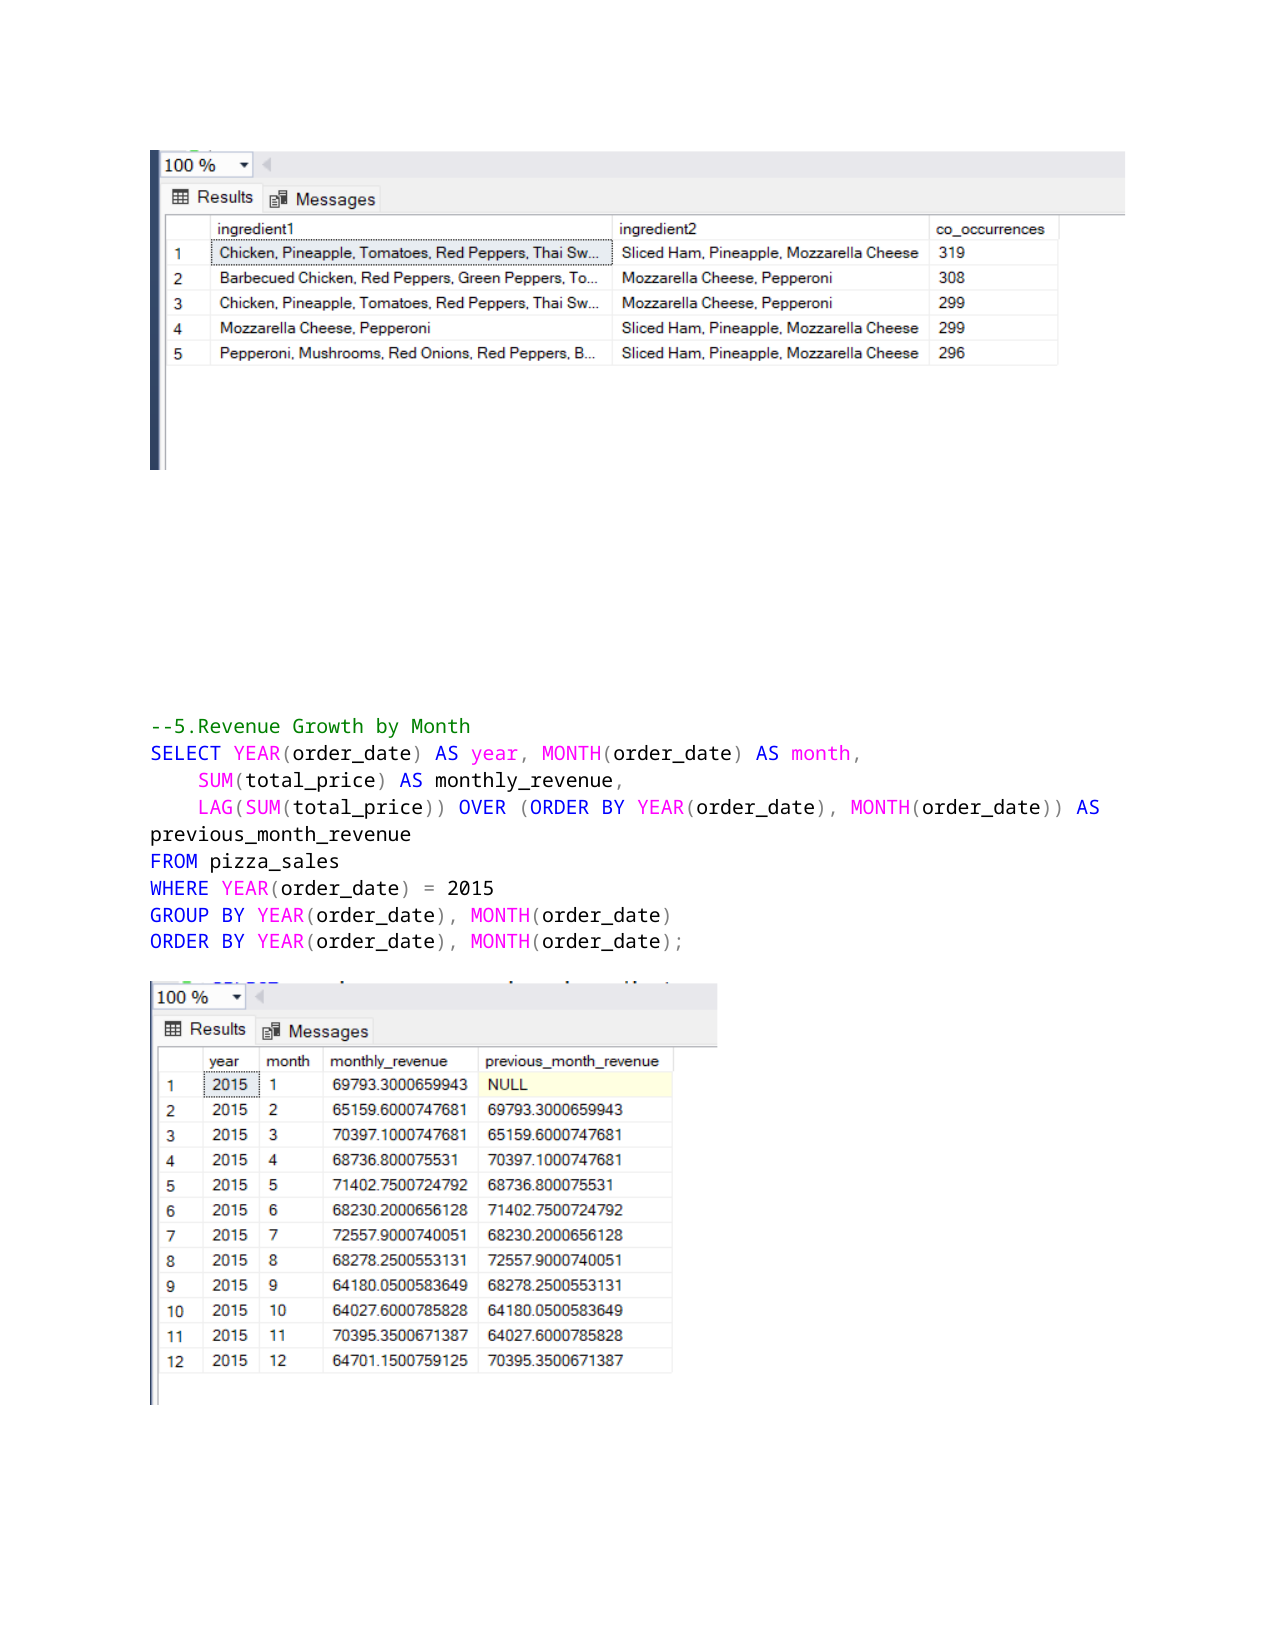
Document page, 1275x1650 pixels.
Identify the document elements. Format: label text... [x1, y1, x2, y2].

text ORDER BY YEAR(order_date), MONTH(order_date); [150, 928, 1125, 955]
text SELECT YEAR(order_date) AS year, MONTH(order_date) AS month, [150, 739, 1125, 766]
text LAG(SUM(total_price)) OVER (ORDER BY YEAR(order_date), MONTH(order_date)) AS previous_month_revenue [150, 793, 1125, 847]
text WHERE YEAR(order_date) = 2015 [150, 874, 1125, 901]
picture [150, 981, 718, 1405]
text FROM pizza_sales [150, 847, 1125, 874]
text --5.Revenue Growth by Month [150, 712, 1125, 739]
text SUM(total_price) AS monthly_revenue, [150, 766, 1125, 793]
text GROUP BY YEAR(order_date), MONTH(order_date) [150, 901, 1125, 928]
picture [150, 150, 1125, 470]
